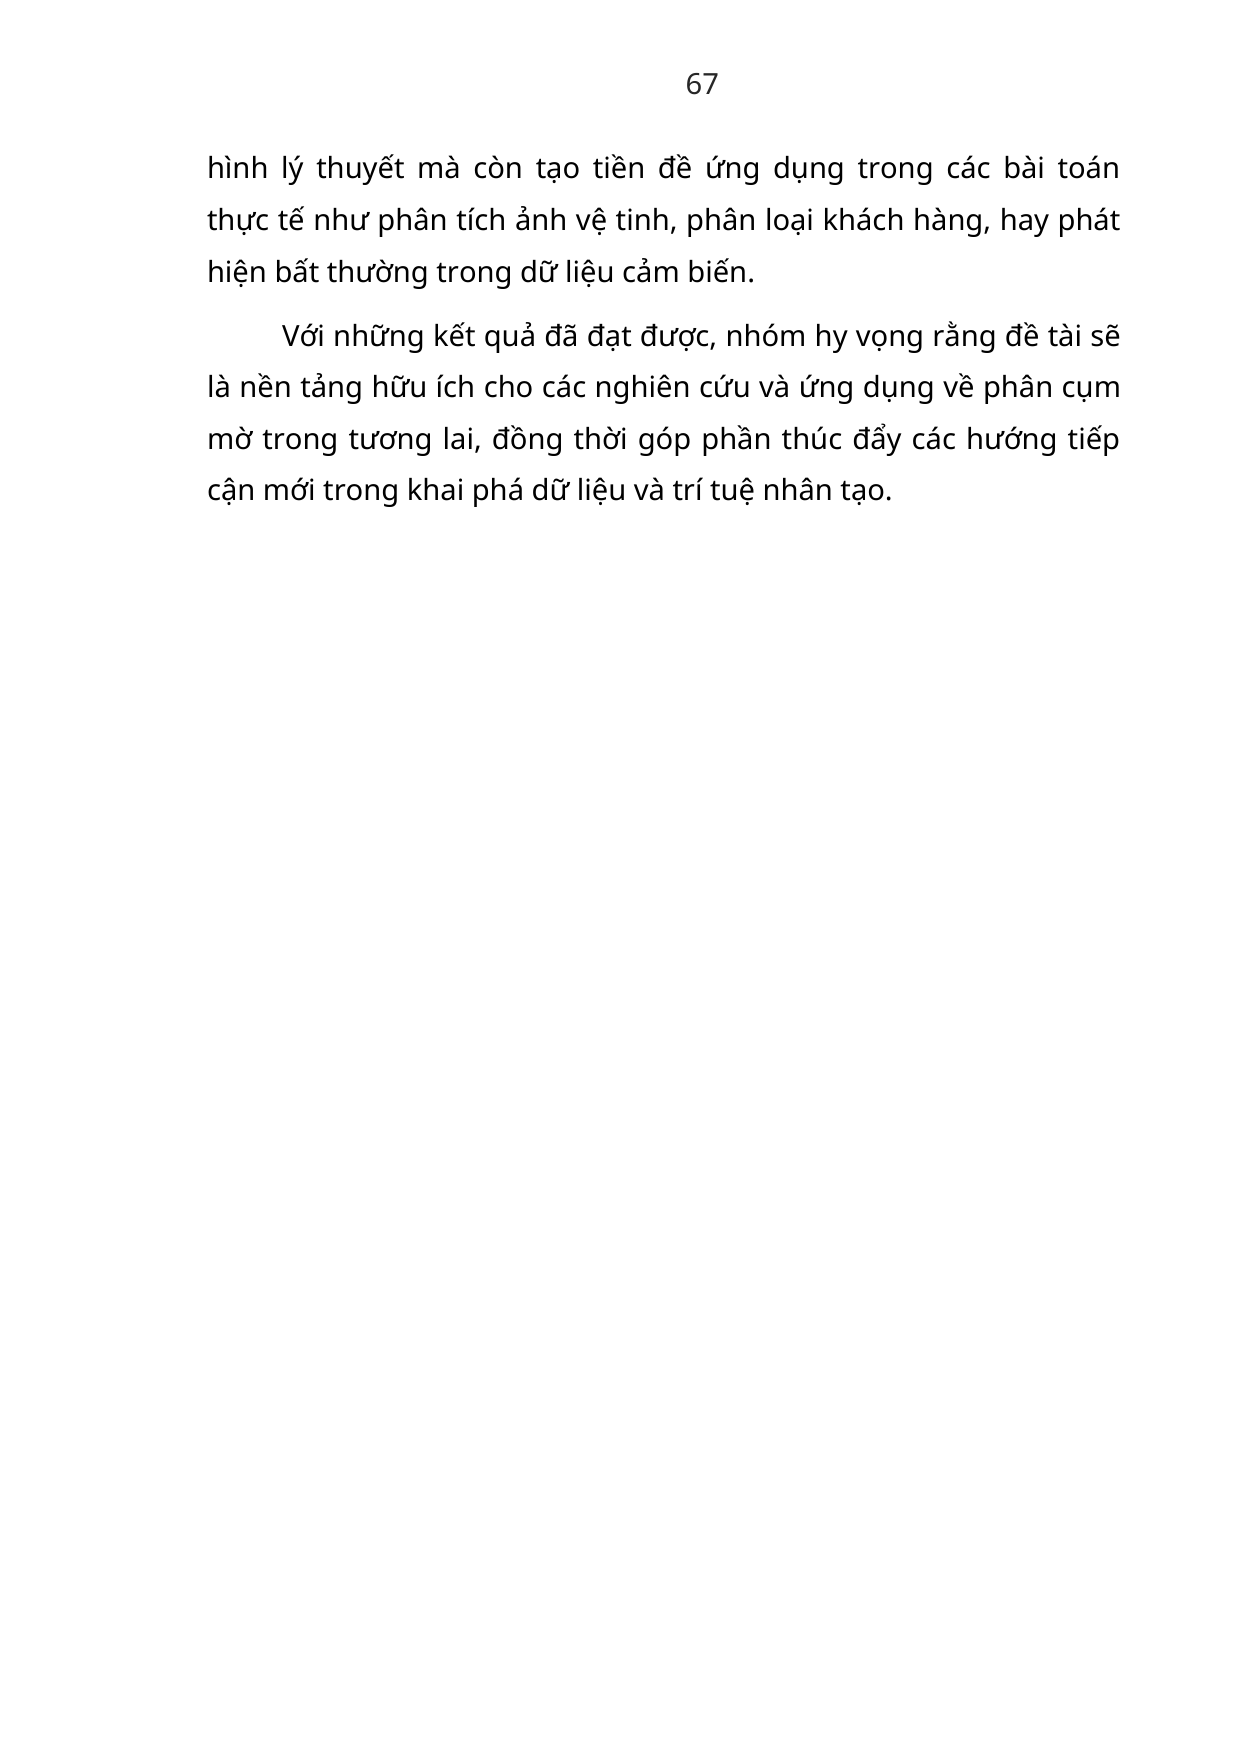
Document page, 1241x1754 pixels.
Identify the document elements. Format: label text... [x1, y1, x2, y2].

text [207, 148, 1122, 291]
text Với những kết quả đã đạt được, nhóm hy vọng rằng đề tài sẽ là nền tảng hữu ích cho các nghiên cứu và ứng dụng về phân cụm mờ trong tương lai, đồng thời góp phần thúc đẩy các hướng tiếp cận mới trong khai phá dữ liệu và trí tuệ nhân tạo. [207, 315, 1122, 509]
